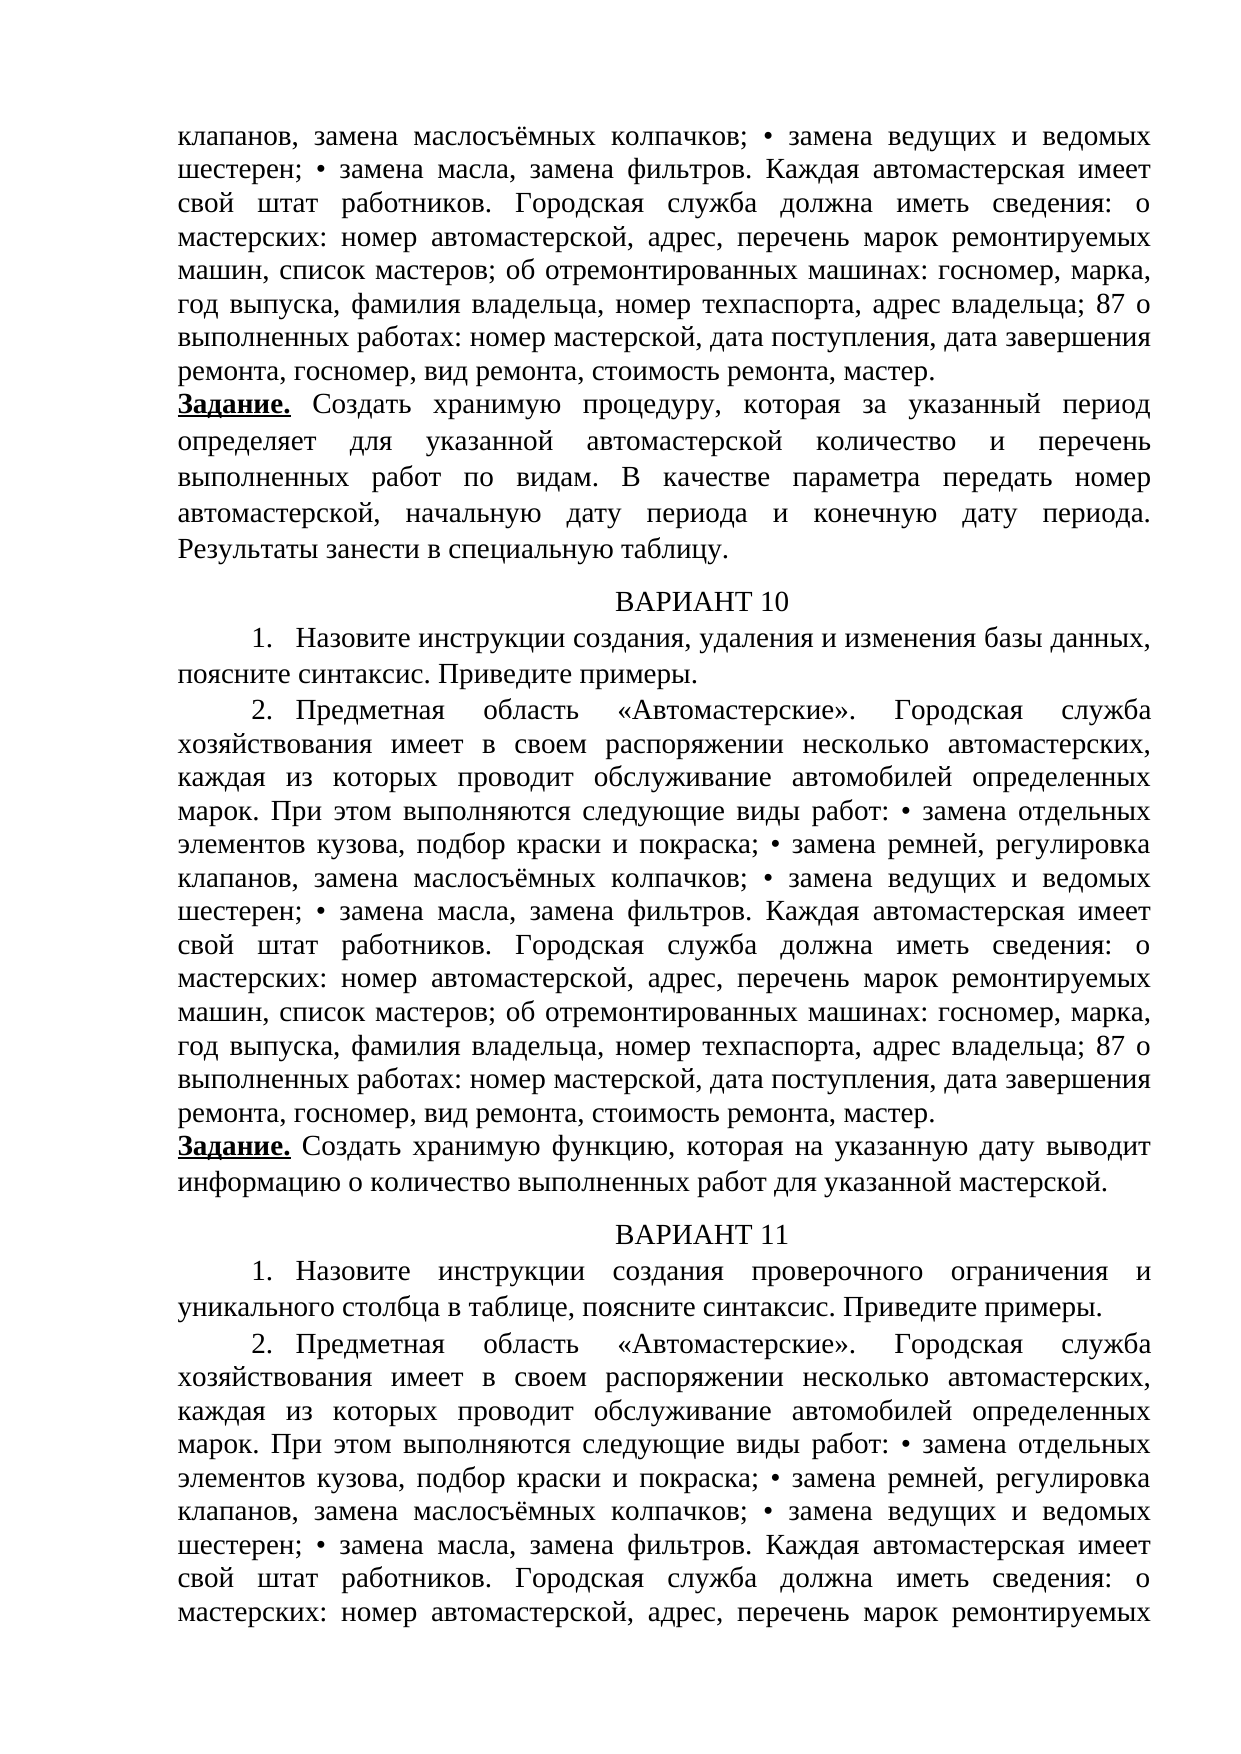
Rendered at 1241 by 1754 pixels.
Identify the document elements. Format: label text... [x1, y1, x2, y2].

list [177, 118, 1152, 386]
list ВАРИАНТ 10 [177, 584, 1152, 617]
list Назовите инструкции создания, удаления и изменения базы данных, поясните синтаксис. Приведите примеры. [177, 620, 1152, 690]
list Назовите инструкции создания проверочного ограничения и уникального столбца в таблице, поясните синтаксис. Приведите примеры. [177, 1253, 1152, 1323]
list ВАРИАНТ 11 [177, 1217, 1152, 1251]
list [177, 1326, 1152, 1628]
text Задание. Создать хранимую функцию, которая на указанную дату выводит информацию о количество выполненных работ для указанной мастерской. [177, 1128, 1152, 1198]
text Задание. Создать хранимую процедуру, которая за указанный период определяет для указанной автомастерской количество и перечень выполненных работ по видам. В качестве параметра передать номер автомастерской, начальную дату периода и конечную дату периода. Результаты занести в специальную таблицу. [177, 386, 1152, 564]
